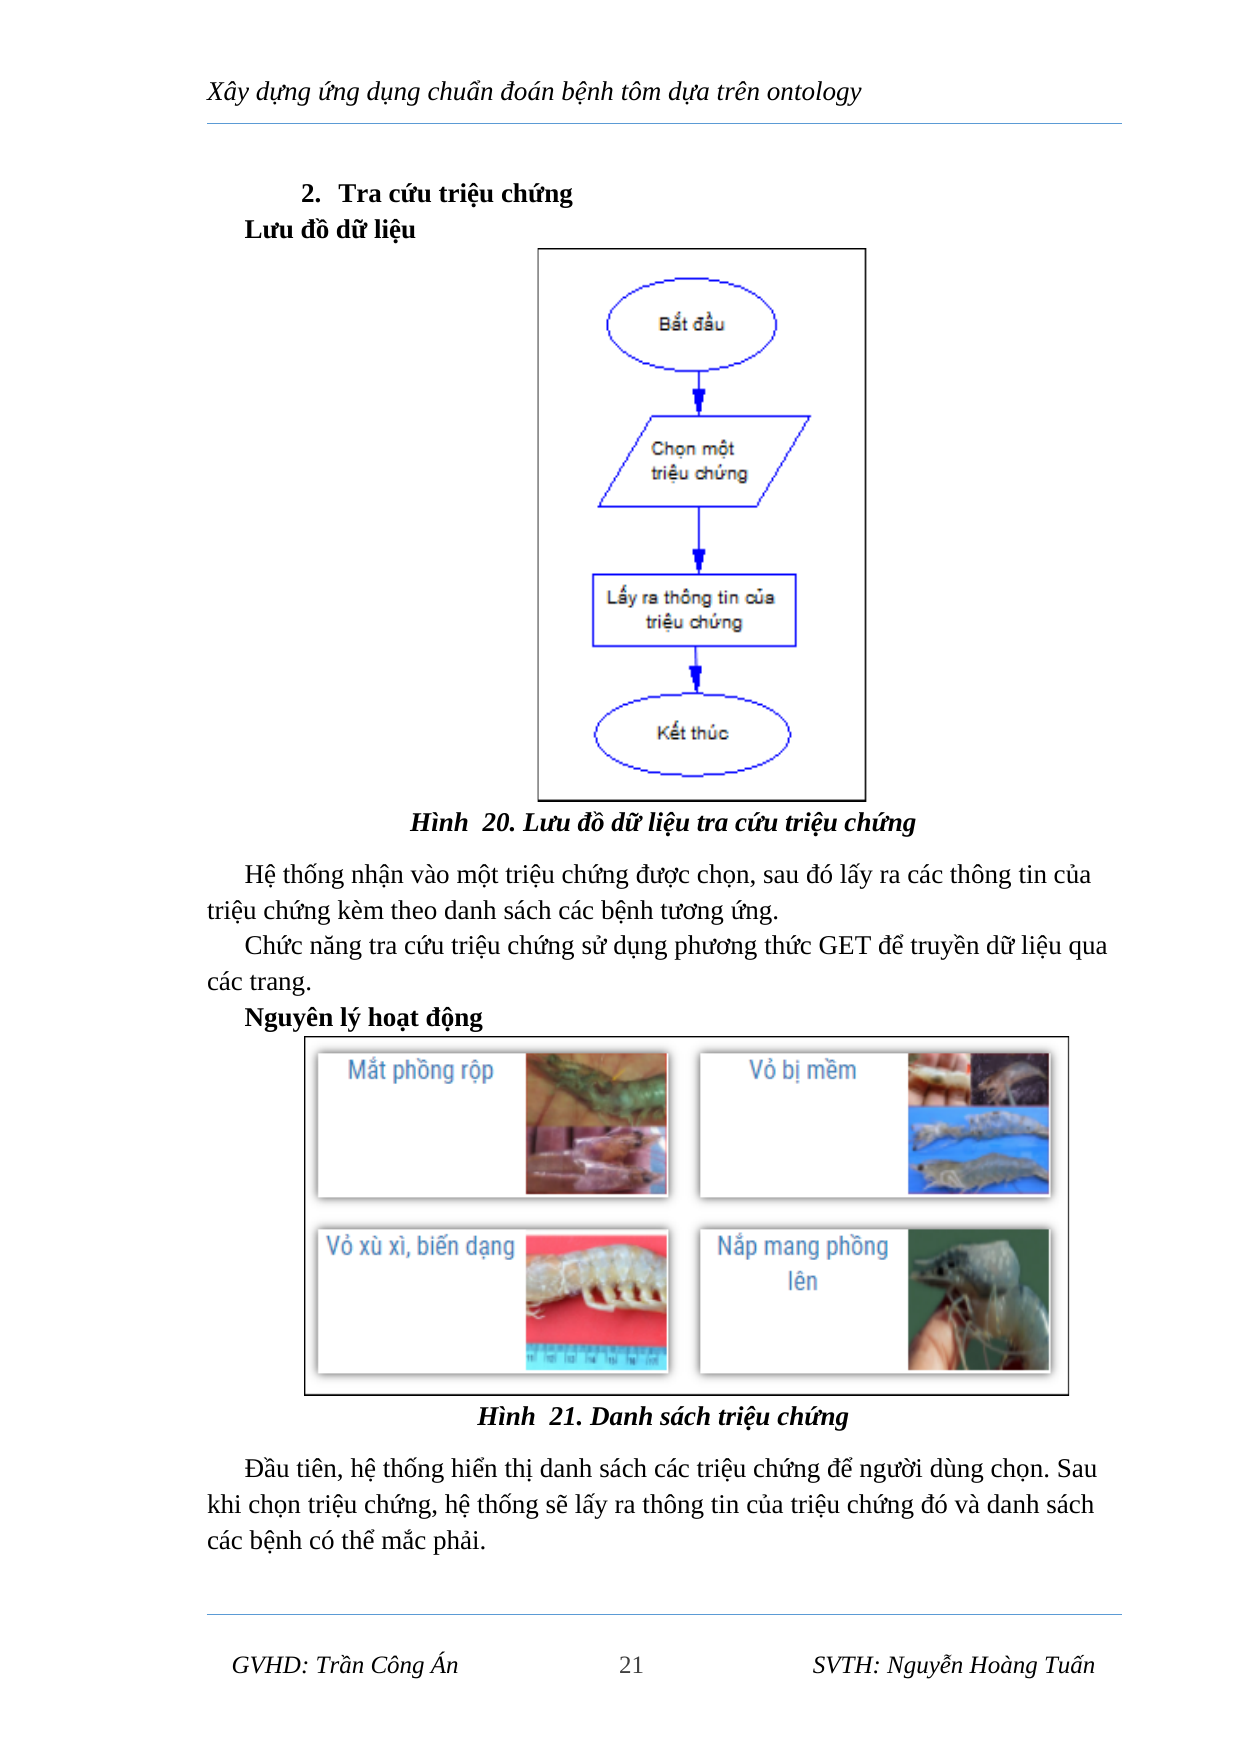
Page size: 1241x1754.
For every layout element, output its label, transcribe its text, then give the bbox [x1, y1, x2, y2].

text Chức năng tra cứu triệu chứng sử dụng phương thức GET để truyền dữ liệu qua các trang. [207, 929, 1122, 996]
picture [537, 248, 867, 802]
text Nguyên lý hoạt động [244, 1001, 1122, 1032]
list Tra cứu triệu chứng [301, 177, 1122, 208]
picture [304, 1036, 1070, 1396]
text Hệ thống nhận vào một triệu chứng được chọn, sau đó lấy ra các thông tin của triệu chứng kèm theo danh sách các bệnh tương ứng. [207, 858, 1122, 925]
text Lưu đồ dữ liệu [244, 213, 1122, 244]
text Đầu tiên, hệ thống hiển thị danh sách các triệu chứng để người dùng chọn. Sau khi chọn triệu chứng, hệ thống sẽ lấy ra thông tin của triệu chứng đó và danh sách các bệnh có thể mắc phải. [207, 1452, 1122, 1555]
text Hình 20. Lưu đồ dữ liệu tra cứu triệu chứng [207, 806, 1122, 837]
text Hình 21. Danh sách triệu chứng [207, 1400, 1122, 1431]
